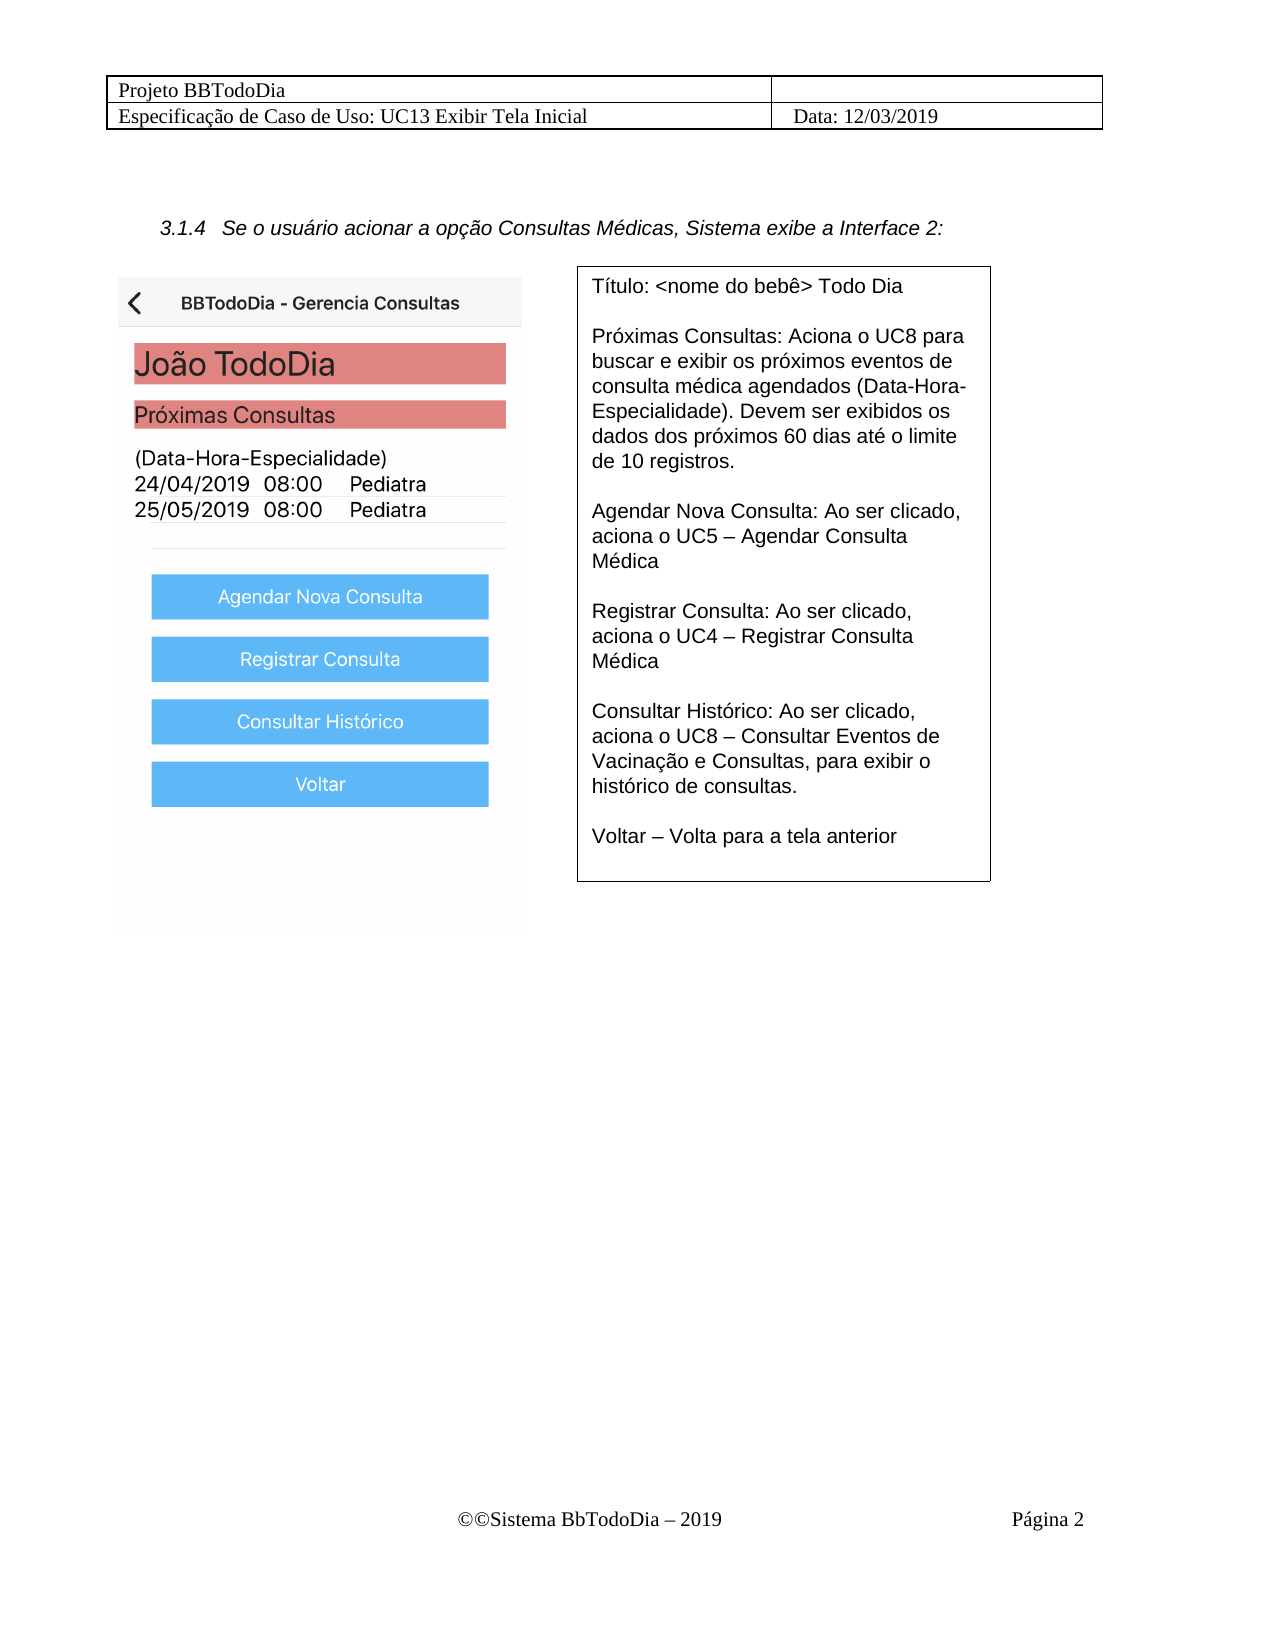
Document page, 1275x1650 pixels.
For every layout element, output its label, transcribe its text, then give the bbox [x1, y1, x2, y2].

subtitle Se o usuário acionar a opção Consultas Médicas, Sistema exibe a Interface 2: [159, 215, 1157, 240]
picture [118, 277, 522, 934]
